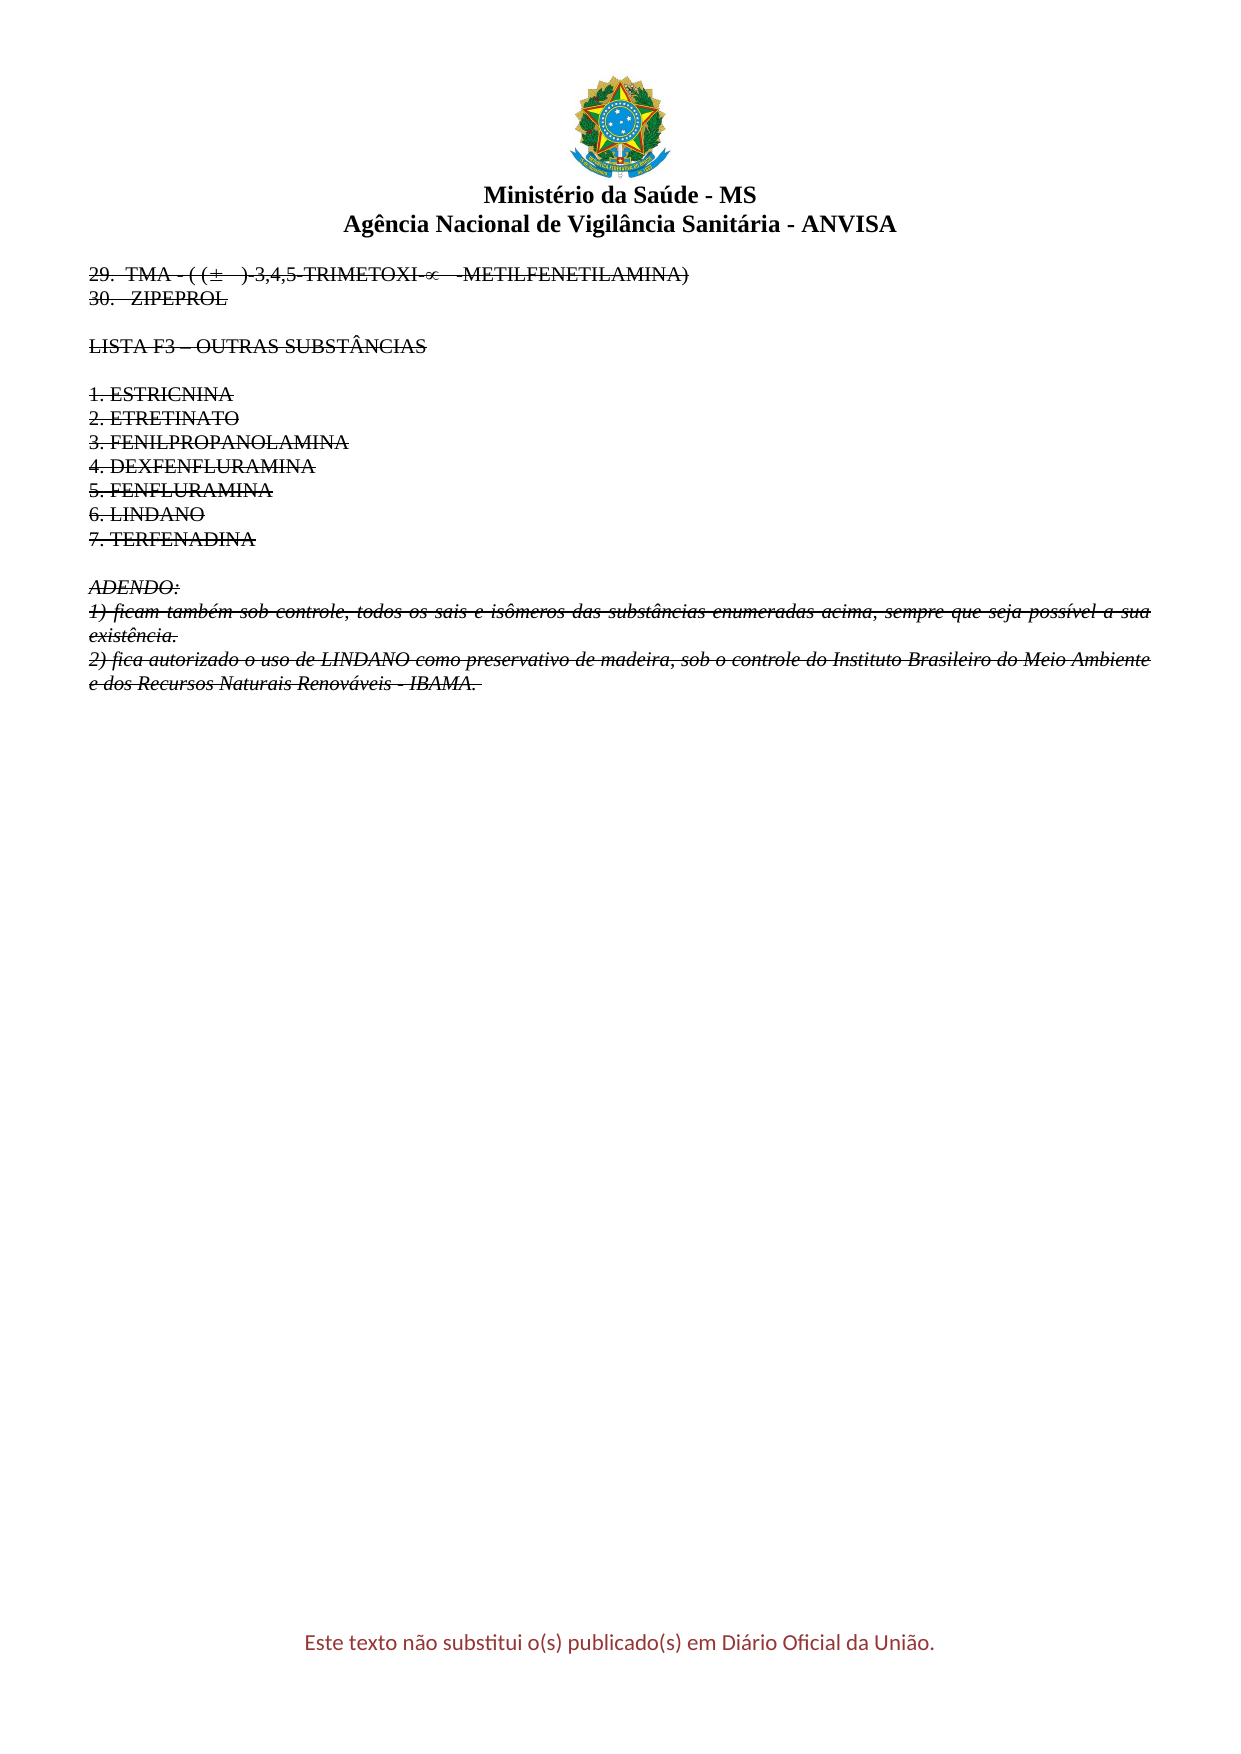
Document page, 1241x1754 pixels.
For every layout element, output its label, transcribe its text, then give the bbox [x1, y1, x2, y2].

text ADENDO: [89, 574, 1152, 599]
picture [566, 73, 674, 181]
text 5. FENFLURAMINA [89, 478, 1152, 502]
text 6. LINDANO [89, 502, 1152, 526]
text LISTA F3 – OUTRAS SUBSTÂNCIAS [89, 334, 1152, 358]
text 7. TERFENADINA [89, 526, 1152, 551]
text 4. DEXFENFLURAMINA [89, 454, 1152, 478]
text 1) ficam também sob controle, todos os sais e isômeros das substâncias enumeradas acima, sempre que seja possível a sua existência. [89, 599, 1152, 647]
text 2) fica autorizado o uso de LINDANO como preservativo de madeira, sob o controle do Instituto Brasileiro do Meio Ambiente e dos Recursos Naturais Renováveis - IBAMA. [89, 647, 1152, 695]
text 30. ZIPEPROL [89, 286, 1152, 310]
text 29. TMA - ( ()-3,4,5-TRIMETOXI--METILFENETILAMINA) [89, 262, 1152, 286]
text 1. ESTRICNINA [89, 382, 1152, 406]
text 3. FENILPROPANOLAMINA [89, 430, 1152, 454]
text 2. ETRETINATO [89, 406, 1152, 430]
